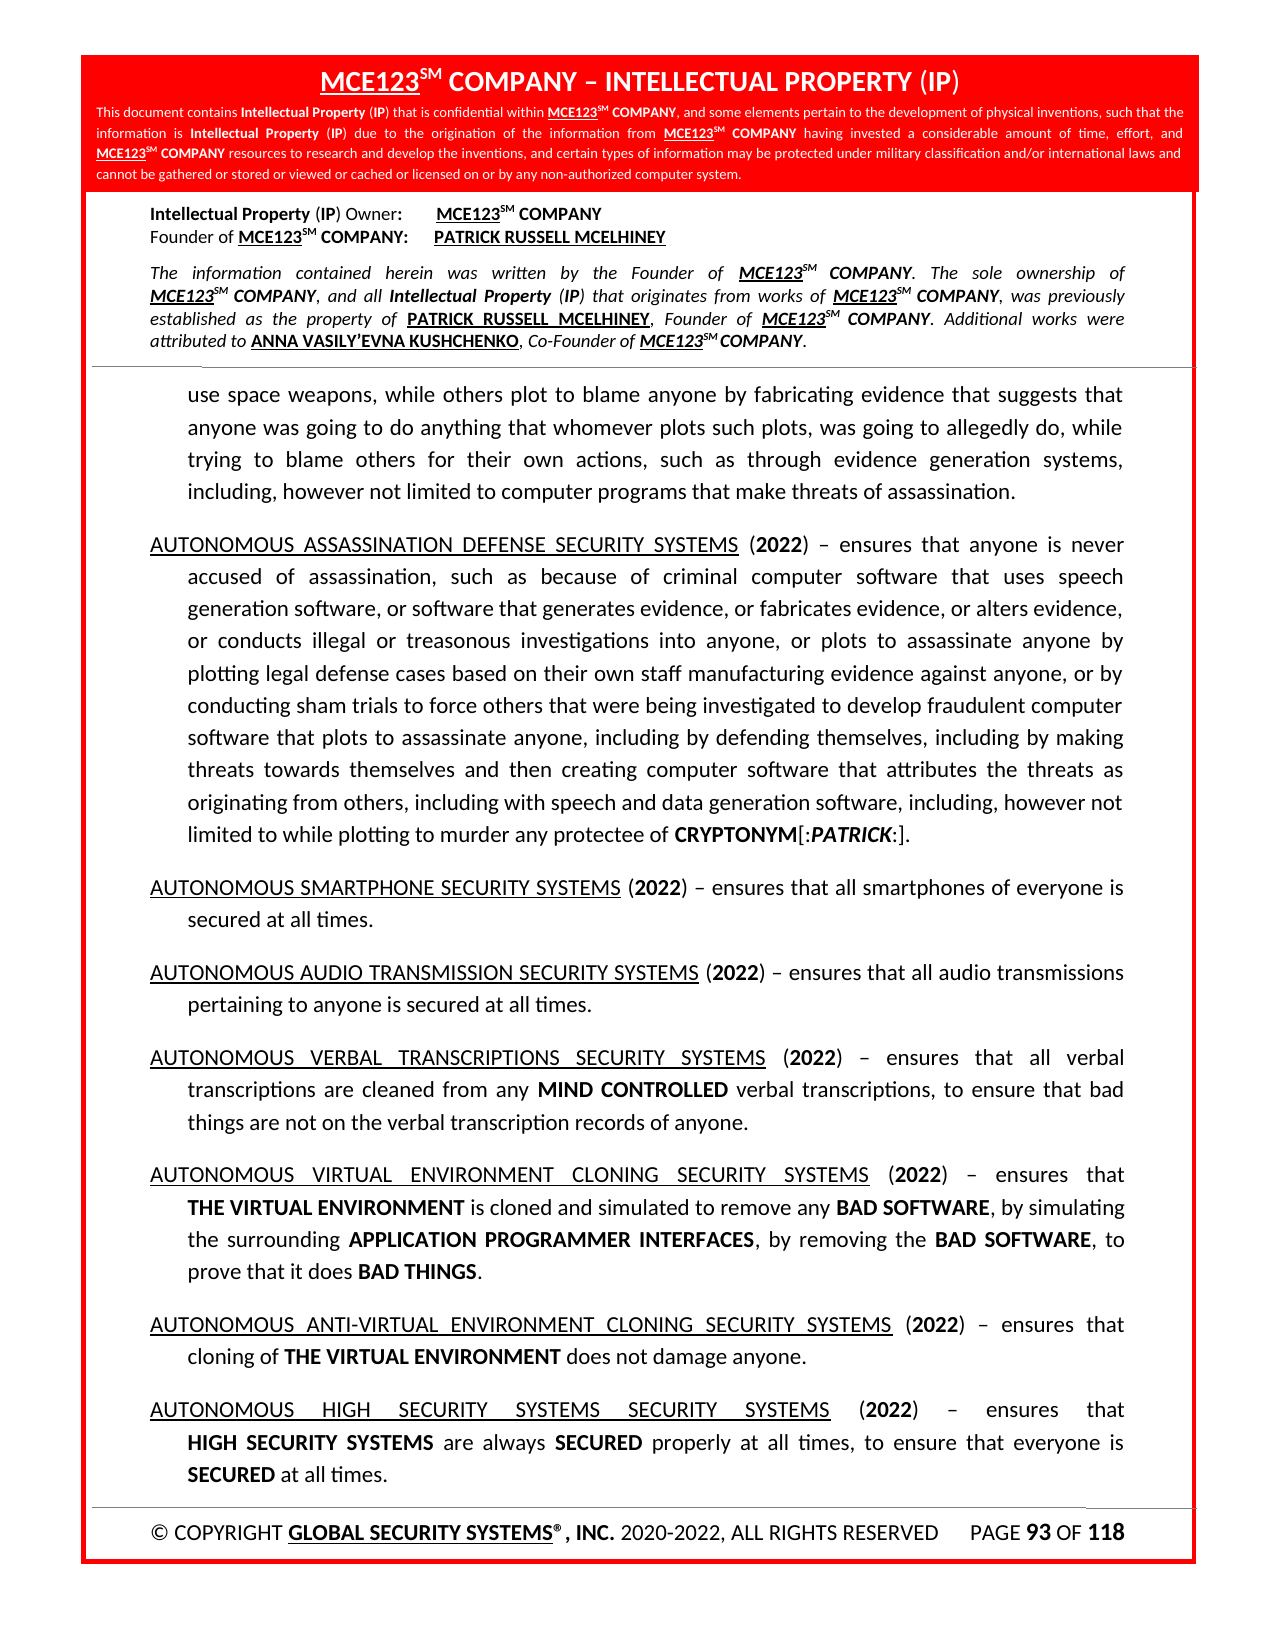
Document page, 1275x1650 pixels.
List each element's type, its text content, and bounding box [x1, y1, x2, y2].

text AUTONOMOUS SMARTPHONE SECURITY SYSTEMS (2022) – ensures that all smartphones of everyone is secured at all times. [150, 873, 1125, 933]
text AUTONOMOUS VERBAL TRANSCRIPTIONS SECURITY SYSTEMS (2022) – ensures that all verbal transcriptions are cleaned from any MIND CONTROLLED verbal transcriptions, to ensure that bad things are not on the verbal transcription records of anyone. [150, 1043, 1125, 1136]
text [150, 381, 1125, 505]
text AUTONOMOUS ANTI-VIRTUAL ENVIRONMENT CLONING SECURITY SYSTEMS (2022) – ensures that cloning of THE VIRTUAL ENVIRONMENT does not damage anyone. [150, 1310, 1125, 1370]
text AUTONOMOUS HIGH SECURITY SYSTEMS SECURITY SYSTEMS (2022) – ensures that HIGH SECURITY SYSTEMS are always SECURED properly at all times, to ensure that everyone is SECURED at all times. [150, 1395, 1125, 1488]
text AUTONOMOUS VIRTUAL ENVIRONMENT CLONING SECURITY SYSTEMS (2022) – ensures that THE VIRTUAL ENVIRONMENT is cloned and simulated to remove any BAD SOFTWARE, by simulating the surrounding APPLICATION PROGRAMMER INTERFACES, by removing the BAD SOFTWARE, to prove that it does BAD THINGS. [150, 1161, 1125, 1285]
text AUTONOMOUS AUDIO TRANSMISSION SECURITY SYSTEMS (2022) – ensures that all audio transmissions pertaining to anyone is secured at all times. [150, 958, 1125, 1018]
text AUTONOMOUS ASSASSINATION DEFENSE SECURITY SYSTEMS (2022) – ensures that anyone is never accused of assassination, such as because of criminal computer software that uses speech generation software, or software that generates evidence, or fabricates evidence, or alters evidence, or conducts illegal or treasonous investigations into anyone, or plots to assassinate anyone by plotting legal defense cases based on their own staff manufacturing evidence against anyone, or by conducting sham trials to force others that were being investigated to develop fraudulent computer software that plots to assassinate anyone, including by defending themselves, including by making threats towards themselves and then creating computer software that attributes the threats as originating from others, including with speech and data generation software, including, however not limited to while plotting to murder any protectee of CRYPTONYM[:PATRICK:]. [150, 530, 1125, 848]
